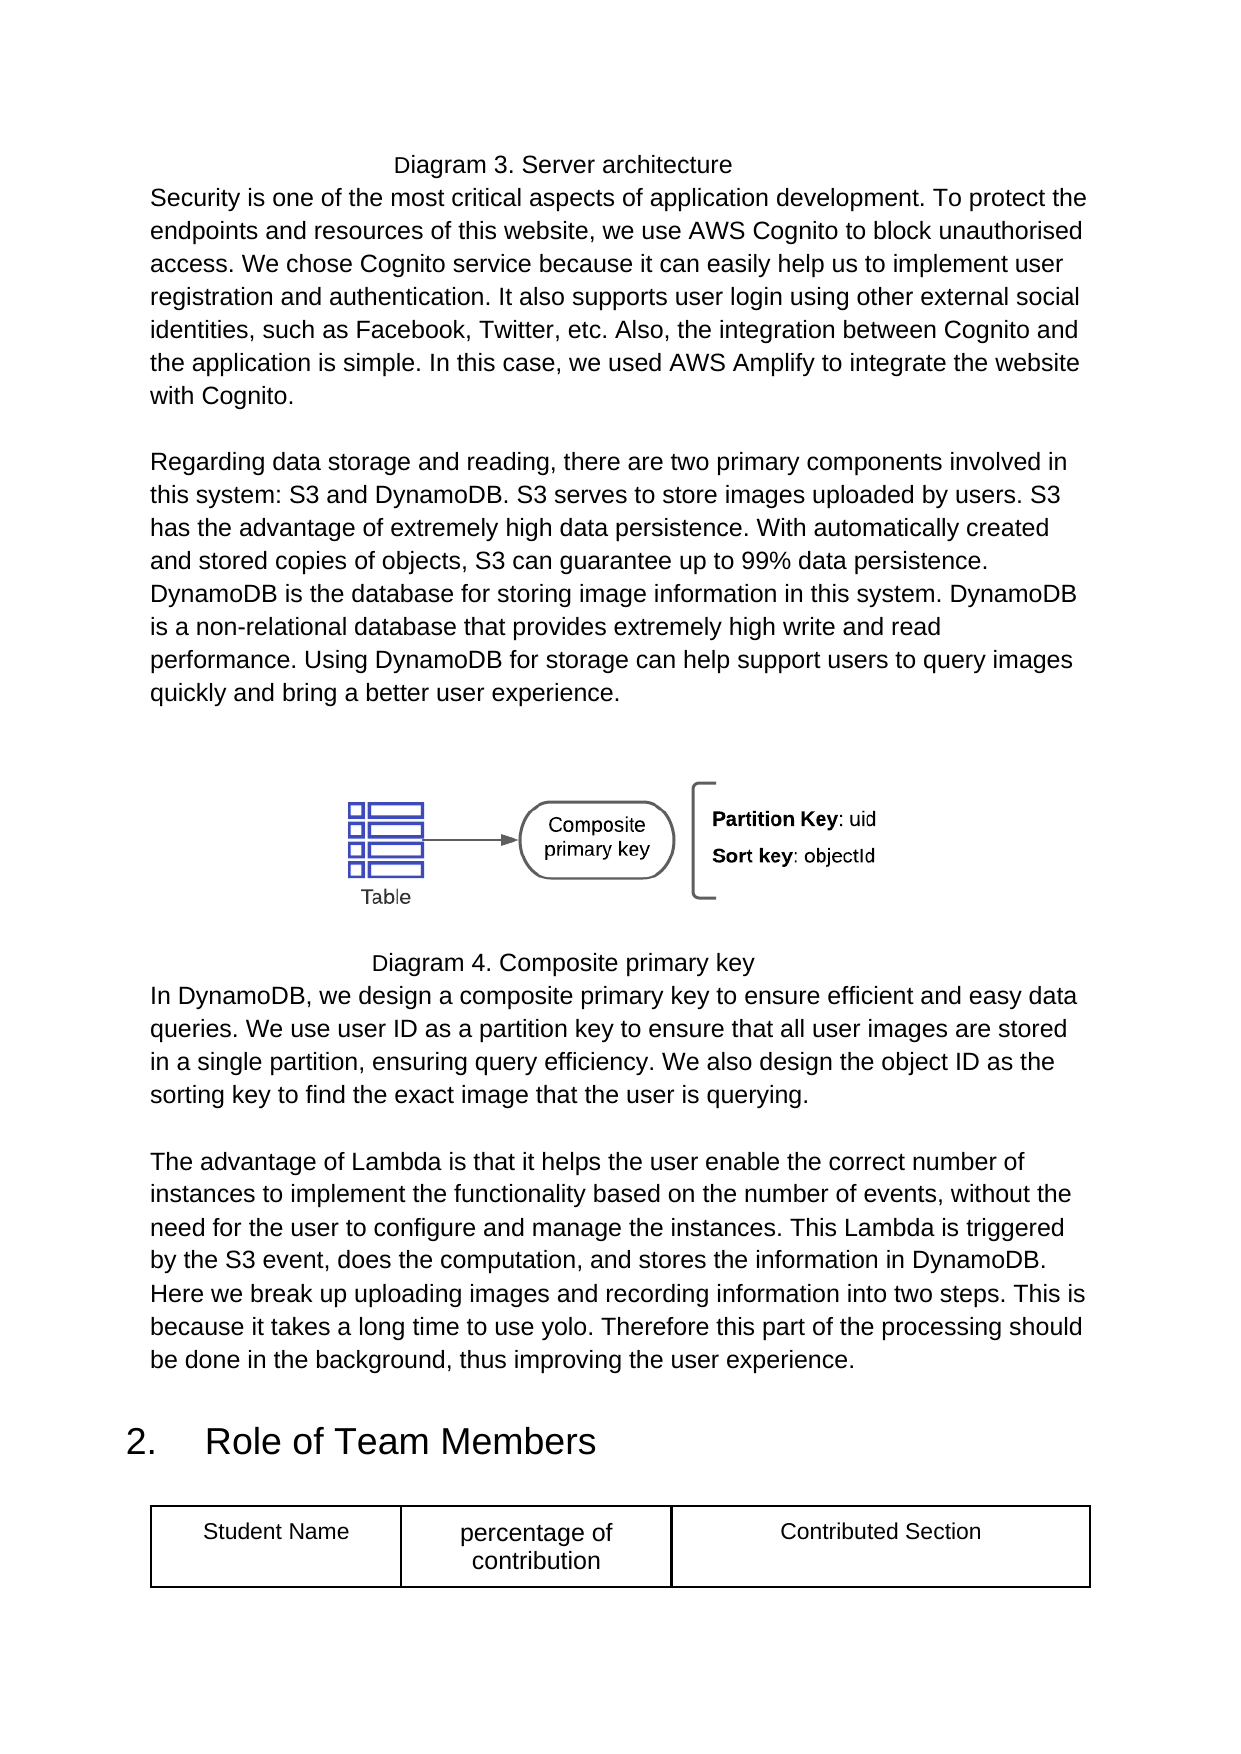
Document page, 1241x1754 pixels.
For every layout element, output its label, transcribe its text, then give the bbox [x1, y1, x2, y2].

text The advantage of Lambda is that it helps the user enable the correct number of instances to implement the functionality based on the number of events, without the need for the user to configure and manage the instances. This Lambda is triggered by the S3 event, does the computation, and stores the information in DynamoDB. Here we break up uploading images and recording information into two steps. This is because it takes a long time to use yolo. Therefore this part of the processing should be done in the background, thus improving the user experience. [150, 1146, 1090, 1373]
text Diagram 3. Server architecture [106, 150, 1021, 179]
subtitle Role of Team Members [157, 1419, 1090, 1462]
picture [280, 744, 961, 945]
text Diagram 4. Composite primary key [106, 948, 1021, 977]
table_header percentage of contribution [402, 1507, 670, 1586]
text Regarding data storage and reading, there are two primary components involved in this system: S3 and DynamoDB. S3 serves to store images uploaded by users. S3 has the advantage of extremely high data persistence. With automatically created and stored copies of objects, S3 can guarantee up to 99% data persistence. DynamoDB is the database for storing image information in this system. DynamoDB is a non-relational database that provides extremely high write and read performance. Using DynamoDB for storage can help support users to query images quickly and bring a better user experience. [150, 447, 1090, 707]
table_header Contributed Section [673, 1507, 1089, 1586]
text Security is one of the most critical aspects of application development. To protect the endpoints and resources of this website, we use AWS Cognito to block unauthorised access. We chose Cognito service because it can easily help us to implement user registration and authentication. It also supports user login using other external social identities, such as Facebook, Twitter, etc. Also, the integration between Cognito and the application is simple. In this case, we used AWS Amplify to integrate the website with Cognito. [150, 183, 1090, 410]
text In DynamoDB, we design a composite primary key to ensure efficient and easy data queries. We use user ID as a partition key to ensure that all user images are stored in a single partition, ensuring query efficiency. We also design the object ID as the sorting key to find the exact image that the user is querying. [150, 981, 1090, 1109]
table_header Student Name [152, 1507, 400, 1586]
